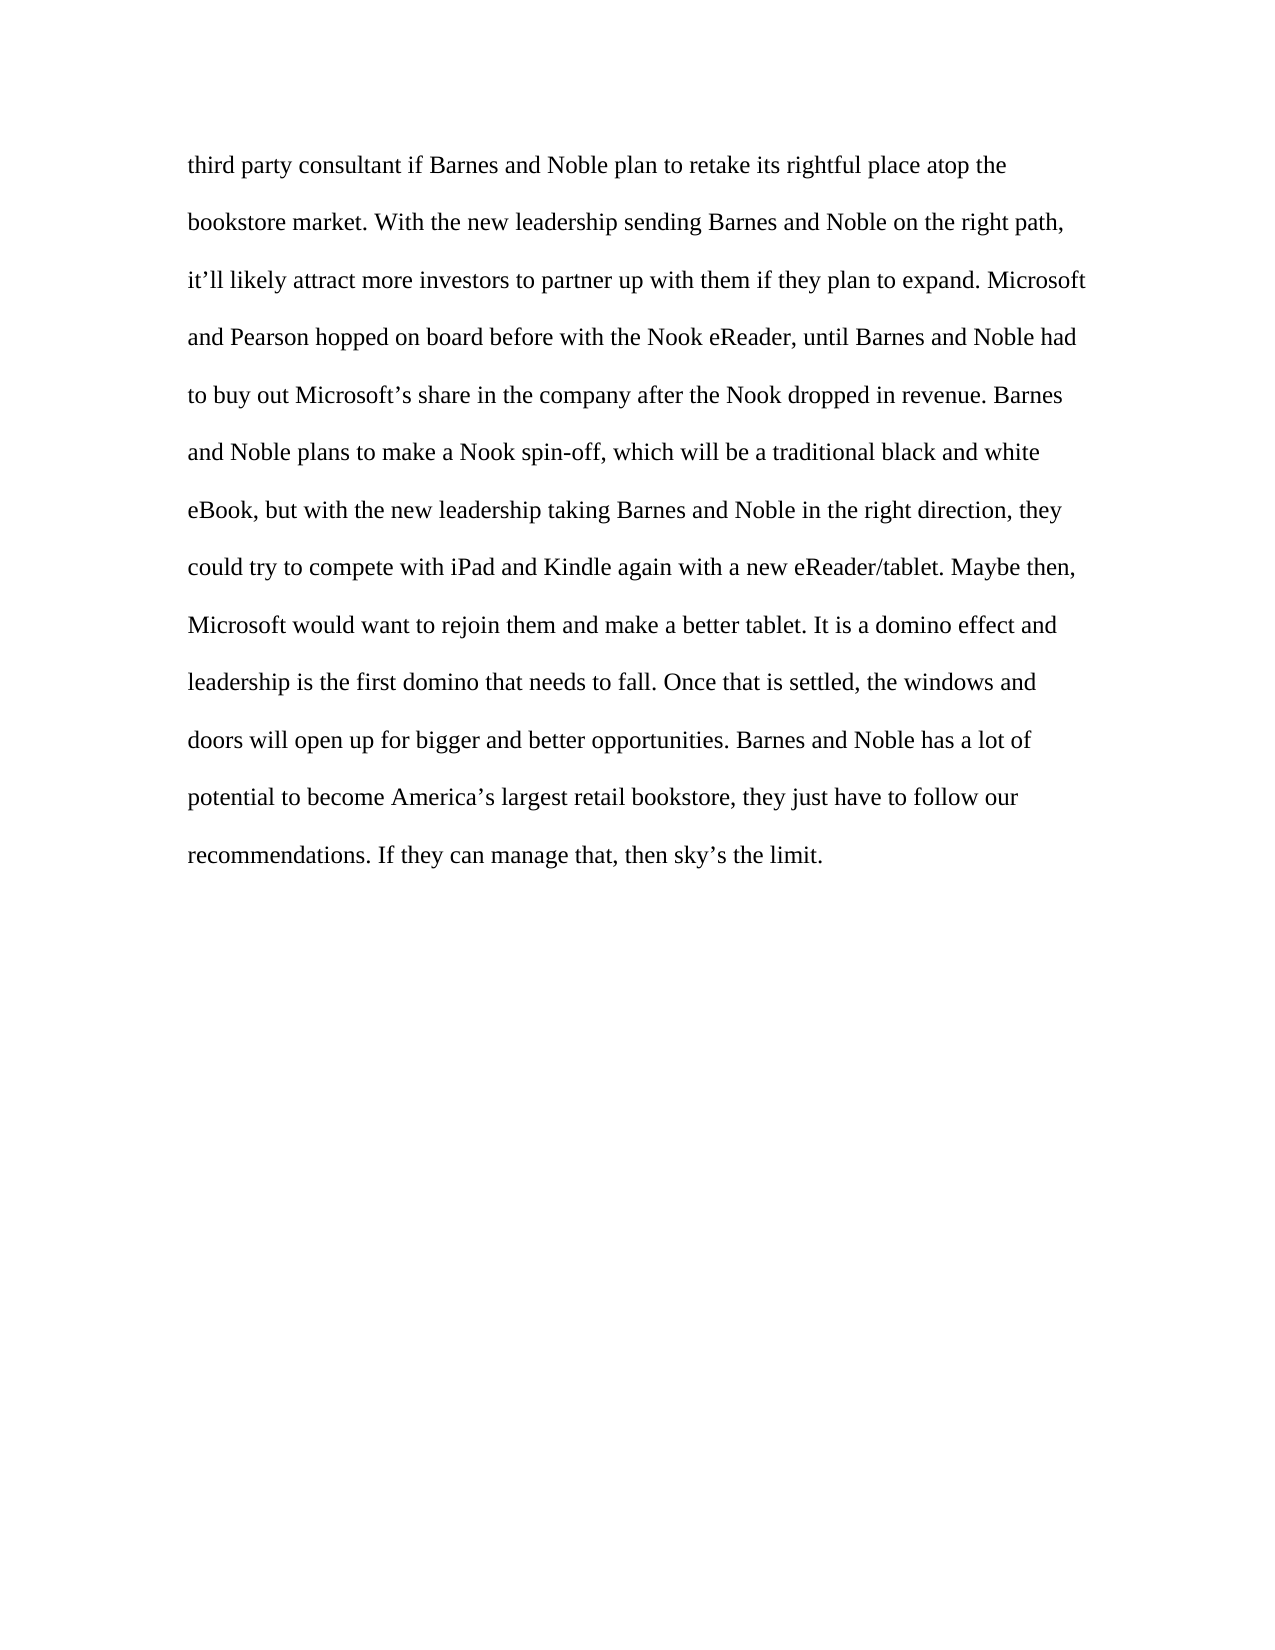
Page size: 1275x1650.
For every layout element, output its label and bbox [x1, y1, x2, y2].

text [187, 150, 1087, 869]
